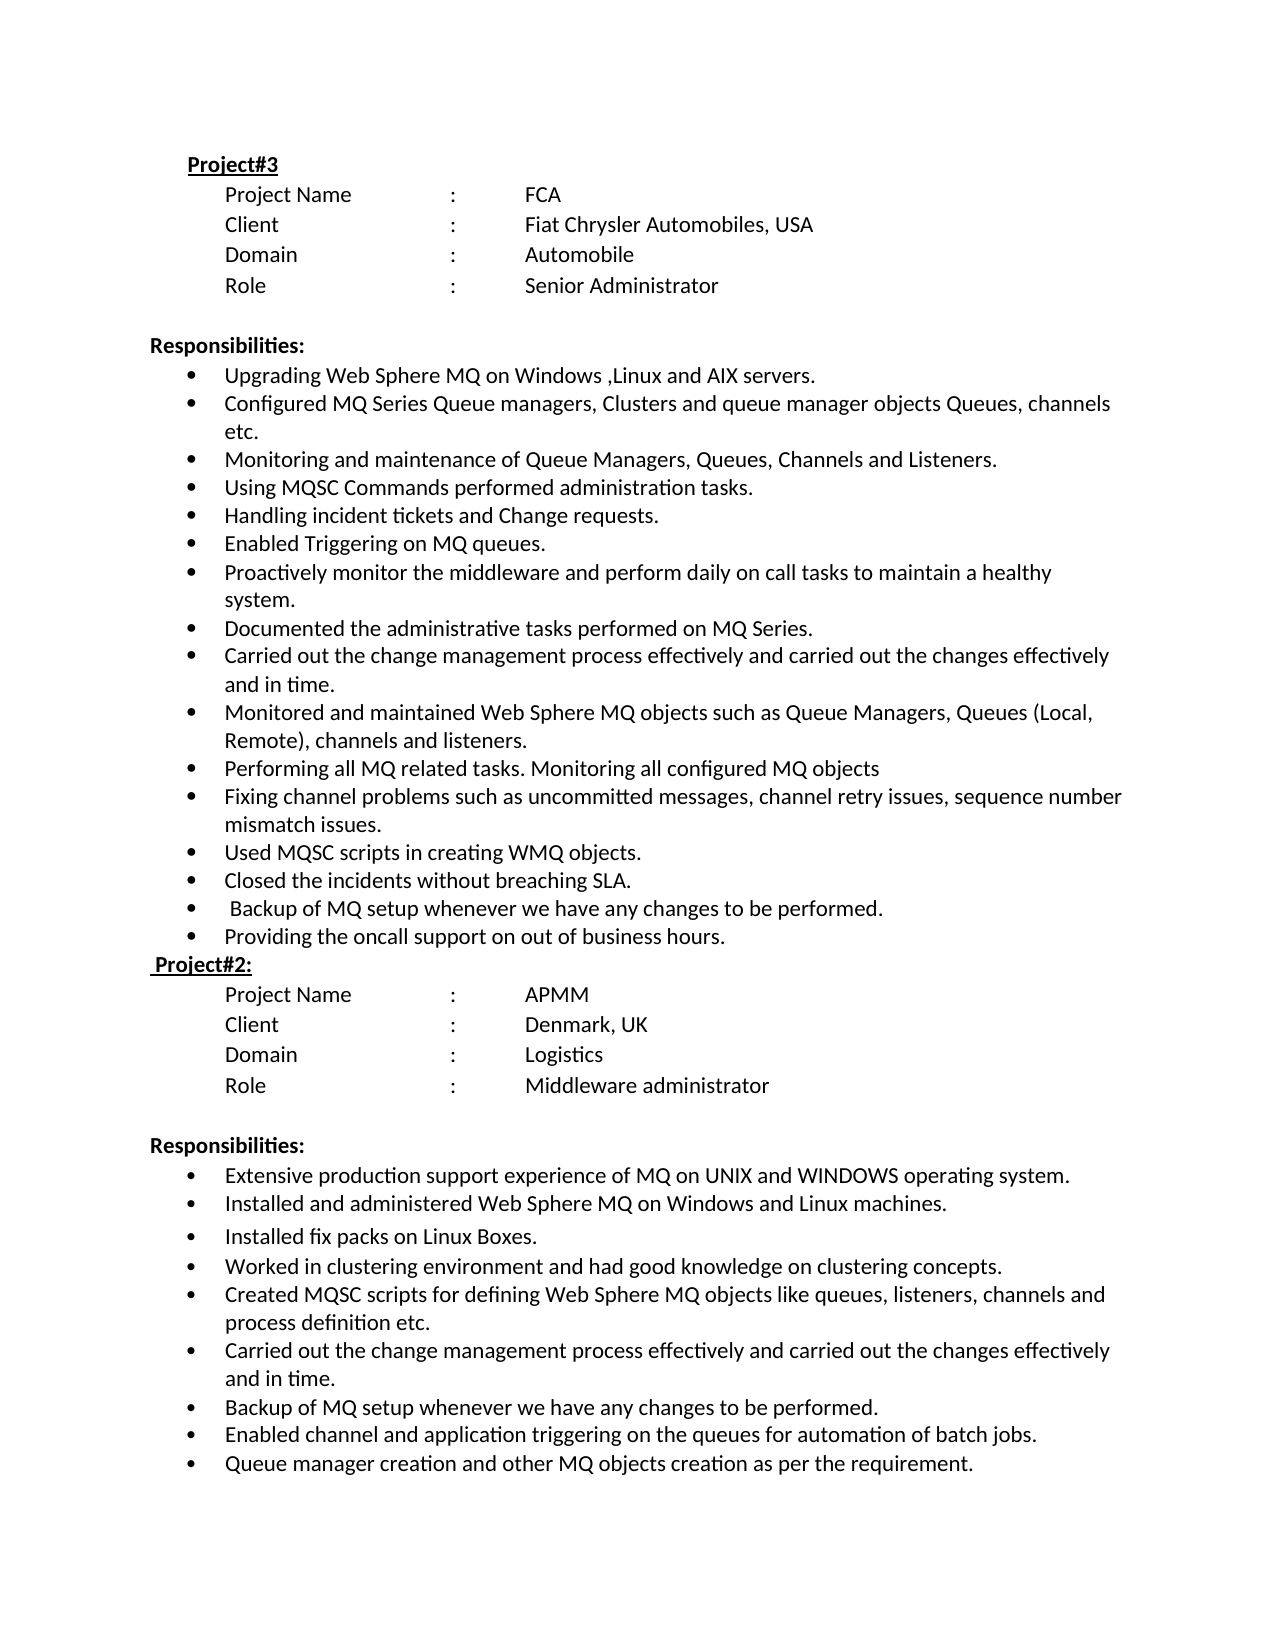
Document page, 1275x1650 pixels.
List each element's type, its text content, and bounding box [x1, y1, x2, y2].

list Worked in clustering environment and had good knowledge on clustering concepts. [187, 1252, 1125, 1281]
list Enabled Triggering on MQ queues. [187, 529, 1125, 558]
list Project Name : FCA [225, 180, 1125, 208]
text Domain : Logistics [150, 1041, 1125, 1068]
list Extensive production support experience of MQ on UNIX and WINDOWS operating system. [187, 1161, 1125, 1189]
list Closed the incidents without breaching SLA. [187, 866, 1125, 894]
text Responsibilities: [150, 331, 1125, 359]
list Providing the oncall support on out of business hours. [187, 922, 1125, 950]
list Configured MQ Series Queue managers, Clusters and queue manager objects Queues, channels etc. [187, 389, 1125, 446]
text Project#3 [150, 150, 1125, 178]
text Role : Middleware administrator [150, 1071, 1125, 1099]
text Project#2: [150, 950, 1125, 978]
list Fixing channel problems such as uncommitted messages, channel retry issues, sequence number mismatch issues. [187, 782, 1125, 838]
list Queue manager creation and other MQ objects creation as per the requirement. [187, 1449, 1125, 1477]
list Proactively monitor the middleware and perform daily on call tasks to maintain a healthy system. [187, 558, 1125, 614]
text Responsibilities: [150, 1131, 1125, 1159]
list Using MQSC Commands performed administration tasks. [187, 473, 1125, 502]
list Documented the administrative tasks performed on MQ Series. [187, 614, 1125, 642]
text Project Name : APMM [150, 980, 1125, 1008]
list Monitoring and maintenance of Queue Managers, Queues, Channels and Listeners. [187, 446, 1125, 473]
text Client : Denmark, UK [150, 1010, 1125, 1038]
list Enabled channel and application triggering on the queues for automation of batch jobs. [187, 1421, 1125, 1449]
list Upgrading Web Sphere MQ on Windows ,Linux and AIX servers. [187, 361, 1125, 389]
list Created MQSC scripts for defining Web Sphere MQ objects like queues, listeners, channels and process definition etc. [187, 1281, 1125, 1337]
list Installed and administered Web Sphere MQ on Windows and Linux machines. [187, 1189, 1125, 1217]
list Client : Fiat Chrysler Automobiles, USA [225, 210, 1125, 238]
list Carried out the change management process effectively and carried out the changes effectively and in time. [187, 1337, 1125, 1393]
list Backup of MQ setup whenever we have any changes to be performed. [187, 1393, 1125, 1421]
list Used MQSC scripts in creating WMQ objects. [187, 838, 1125, 866]
list Handling incident tickets and Change requests. [187, 502, 1125, 529]
list Domain : Automobile [225, 241, 1125, 269]
list Backup of MQ setup whenever we have any changes to be performed. [187, 894, 1125, 922]
list Role : Senior Administrator [225, 271, 1125, 299]
list Monitored and maintained Web Sphere MQ objects such as Queue Managers, Queues (Local, Remote), channels and listeners. [187, 698, 1125, 754]
list Carried out the change management process effectively and carried out the changes effectively and in time. [187, 642, 1125, 698]
list Installed fix packs on Linux Boxes. [187, 1222, 1125, 1250]
list Performing all MQ related tasks. Monitoring all configured MQ objects [187, 754, 1125, 782]
